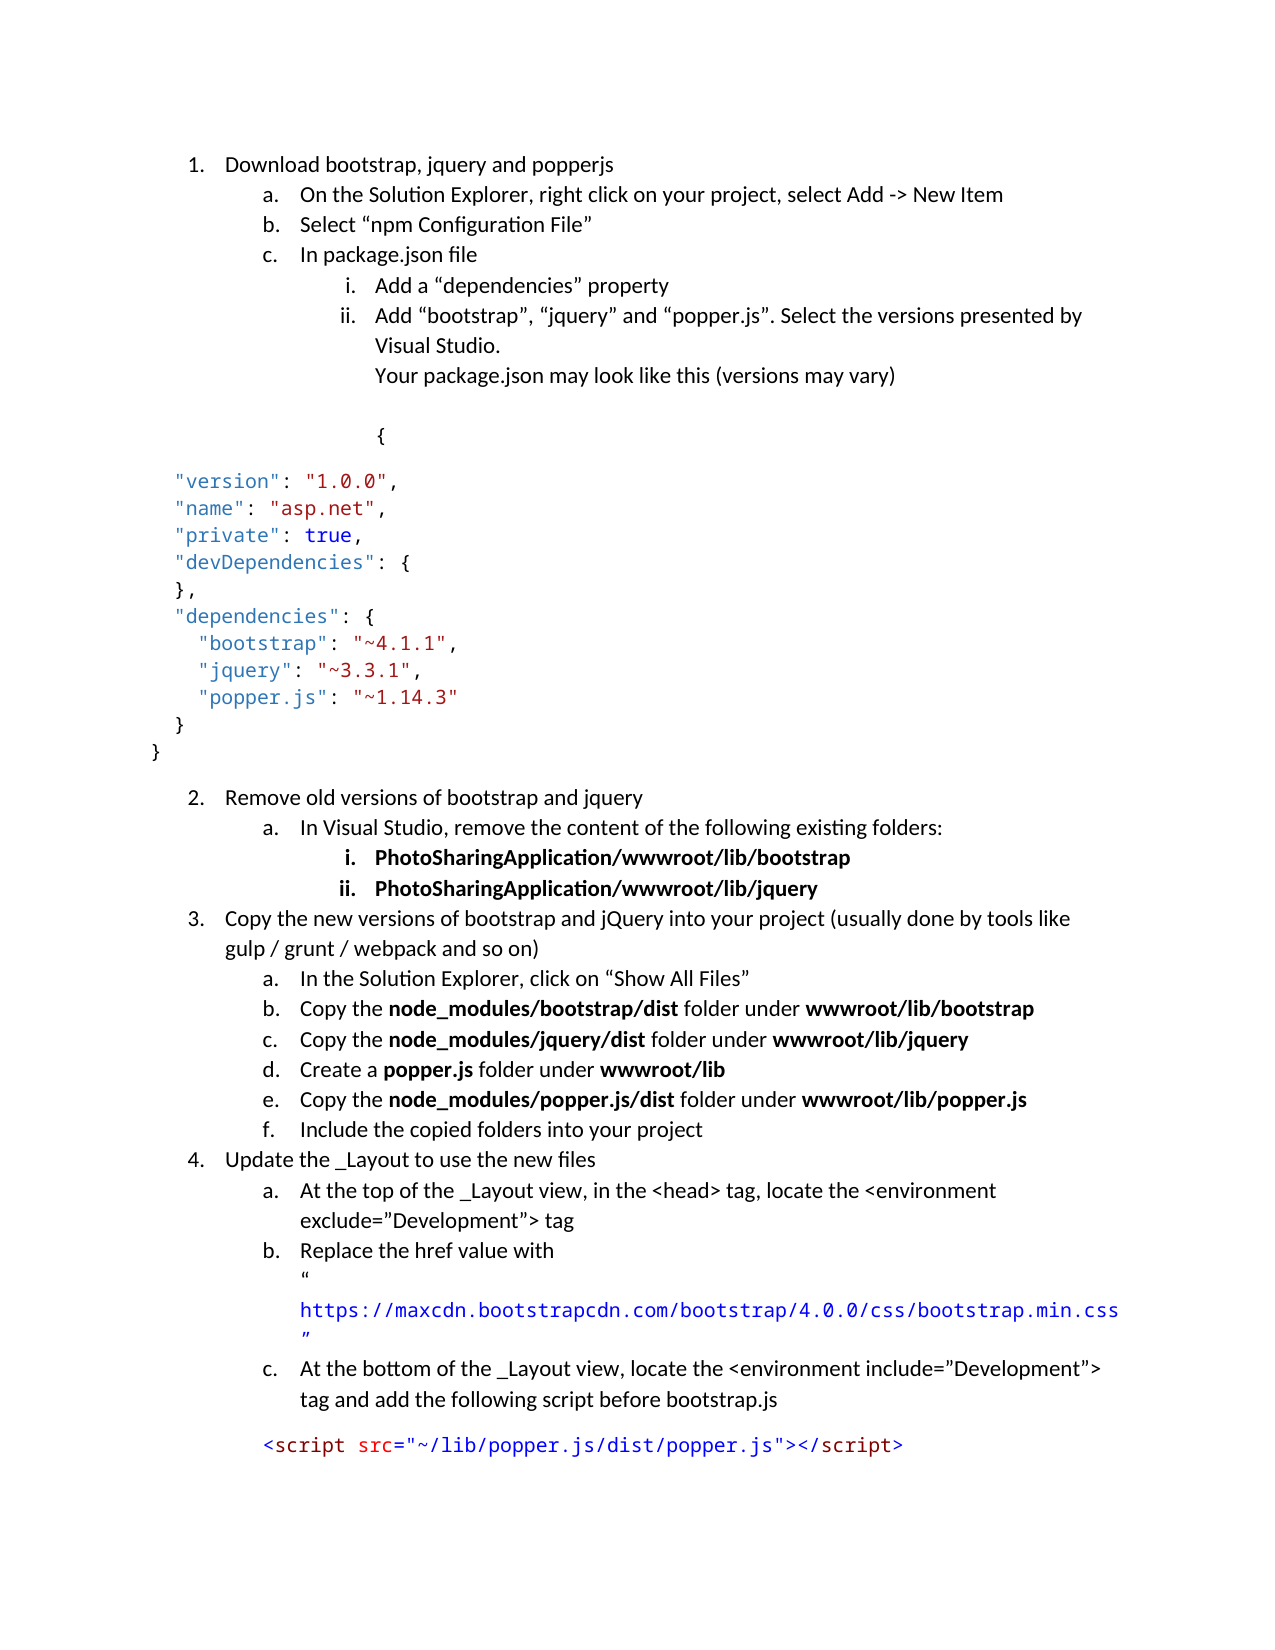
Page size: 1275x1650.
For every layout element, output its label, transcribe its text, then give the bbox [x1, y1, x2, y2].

text }, [150, 575, 1125, 602]
list Copy the node_modules/bootstrap/dist folder under wwwroot/lib/bootstrap [262, 994, 1125, 1022]
list PhotoSharingApplication/wwwroot/lib/bootstrap [356, 843, 1125, 871]
text "jquery": "~3.3.1", [150, 656, 1125, 683]
list On the Solution Explorer, right click on your project, select Add -> New Item [262, 180, 1125, 208]
list Download bootstrap, jquery and popperjs [187, 150, 1125, 178]
list In package.json file [262, 241, 1125, 269]
list Add “bootstrap”, “jquery” and “popper.js”. Select the versions presented by Visual Studio. Your package.json may look like this (versions may vary) { [356, 301, 1125, 449]
list Select “npm Configuration File” [262, 210, 1125, 238]
text <script src="~/lib/popper.js/dist/popper.js"></script> [262, 1432, 1125, 1459]
list Create a popper.js folder under wwwroot/lib [262, 1055, 1125, 1083]
list At the top of the _Layout view, in the <head> tag, locate the <environment exclude=”Development”> tag [262, 1176, 1125, 1234]
list Copy the node_modules/jquery/dist folder under wwwroot/lib/jquery [262, 1025, 1125, 1053]
text "popper.js": "~1.14.3" [150, 683, 1125, 710]
list In Visual Studio, remove the content of the following existing folders: [262, 813, 1125, 841]
list At the bottom of the _Layout view, locate the <environment include=”Development”> tag and add the following script before bootstrap.js [262, 1354, 1125, 1413]
text } [150, 737, 1125, 764]
text "devDependencies": { [150, 548, 1125, 575]
text "private": true, [150, 521, 1125, 548]
list Copy the node_modules/popper.js/dist folder under wwwroot/lib/popper.js [262, 1085, 1125, 1113]
list Copy the new versions of bootstrap and jQuery into your project (usually done by tools like gulp / grunt / webpack and so on) [187, 904, 1125, 962]
list Include the copied folders into your project [262, 1115, 1125, 1143]
text "name": "asp.net", [150, 494, 1125, 521]
text "version": "1.0.0", [150, 467, 1125, 494]
list Replace the href value with “https://maxcdn.bootstrapcdn.com/bootstrap/4.0.0/css/bootstrap.min.css” [262, 1236, 1125, 1352]
list In the Solution Explorer, click on “Show All Files” [262, 964, 1125, 992]
list Update the _Layout to use the new files [187, 1146, 1125, 1173]
text } [150, 710, 1125, 737]
list Remove old versions of bootstrap and jquery [187, 783, 1125, 811]
text "bootstrap": "~4.1.1", [150, 629, 1125, 656]
text "dependencies": { [150, 602, 1125, 629]
list PhotoSharingApplication/wwwroot/lib/jquery [356, 874, 1125, 902]
list Add a “dependencies” property [356, 271, 1125, 299]
